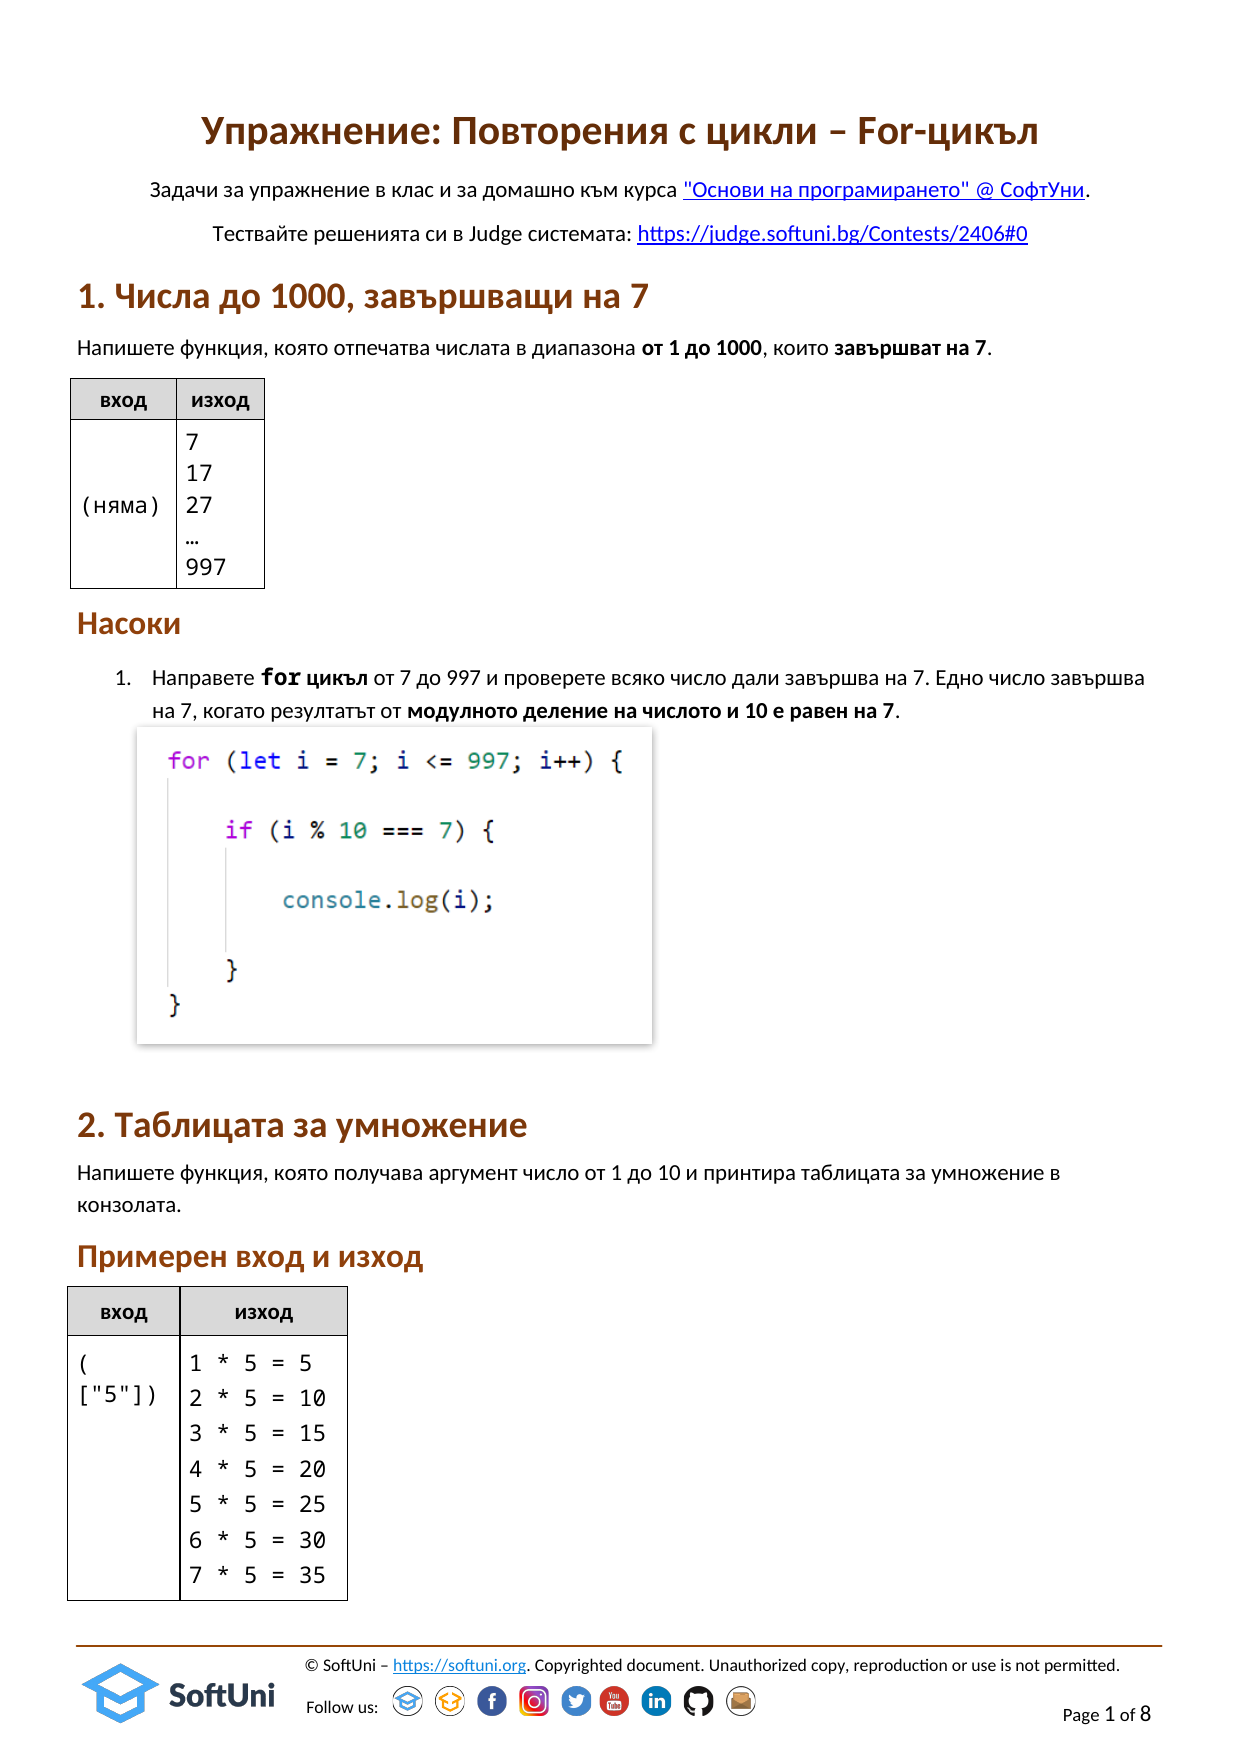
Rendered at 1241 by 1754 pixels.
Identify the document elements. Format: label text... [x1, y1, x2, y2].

text Напишете функция, която получава аргумент число от 1 до 10 и принтира таблицата за умножение в конзолата. [77, 1158, 1163, 1218]
picture [477, 1686, 507, 1716]
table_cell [181, 1336, 347, 1600]
subtitle Насоки [77, 602, 1163, 642]
table_header вход [68, 1287, 179, 1335]
picture [435, 1686, 465, 1716]
text Упражнениe: Повторения с цикли – For-цикъл [77, 104, 1163, 154]
picture [599, 1686, 629, 1716]
text Задачи за упражнение в клас и за домашно към курса "Основи на програмирането" @ СофтУни. [77, 175, 1163, 203]
table_header вход [71, 379, 176, 419]
picture [519, 1686, 549, 1716]
table_cell (няма) [71, 420, 176, 588]
picture [561, 1686, 592, 1716]
text Напишете функция, която отпечатва числата в диапазона от 1 до 1000, които завършват на 7. [77, 333, 1163, 361]
table_cell 7 17 27 … 997 [177, 420, 264, 588]
picture [726, 1686, 756, 1716]
picture [392, 1686, 423, 1716]
picture [663, 1707, 672, 1716]
picture [641, 1686, 650, 1695]
picture [655, 1698, 665, 1708]
subtitle Таблицата за умножение [77, 1101, 1163, 1147]
picture [152, 741, 638, 1029]
picture [641, 1707, 650, 1716]
list Направете for цикъл от 7 до 997 и проверете всяко число дали завършва на 7. Едно число завършва на 7, когато резултатът от модулното деление на числото и 10 е равен на 7. [114, 661, 1163, 724]
subtitle Примерен вход и изход [77, 1235, 1163, 1276]
picture [75, 1658, 281, 1729]
text Тествайте решенията си в Judge системата: https://judge.softuni.bg/Contests/2406#0 [77, 219, 1163, 247]
subtitle Числа до 1000, завършващи на 7 [77, 272, 1163, 318]
table_header изход [177, 379, 264, 419]
picture [663, 1686, 672, 1695]
picture [683, 1686, 714, 1716]
table_cell (["5"]) [68, 1336, 179, 1600]
table_header изход [181, 1287, 347, 1335]
